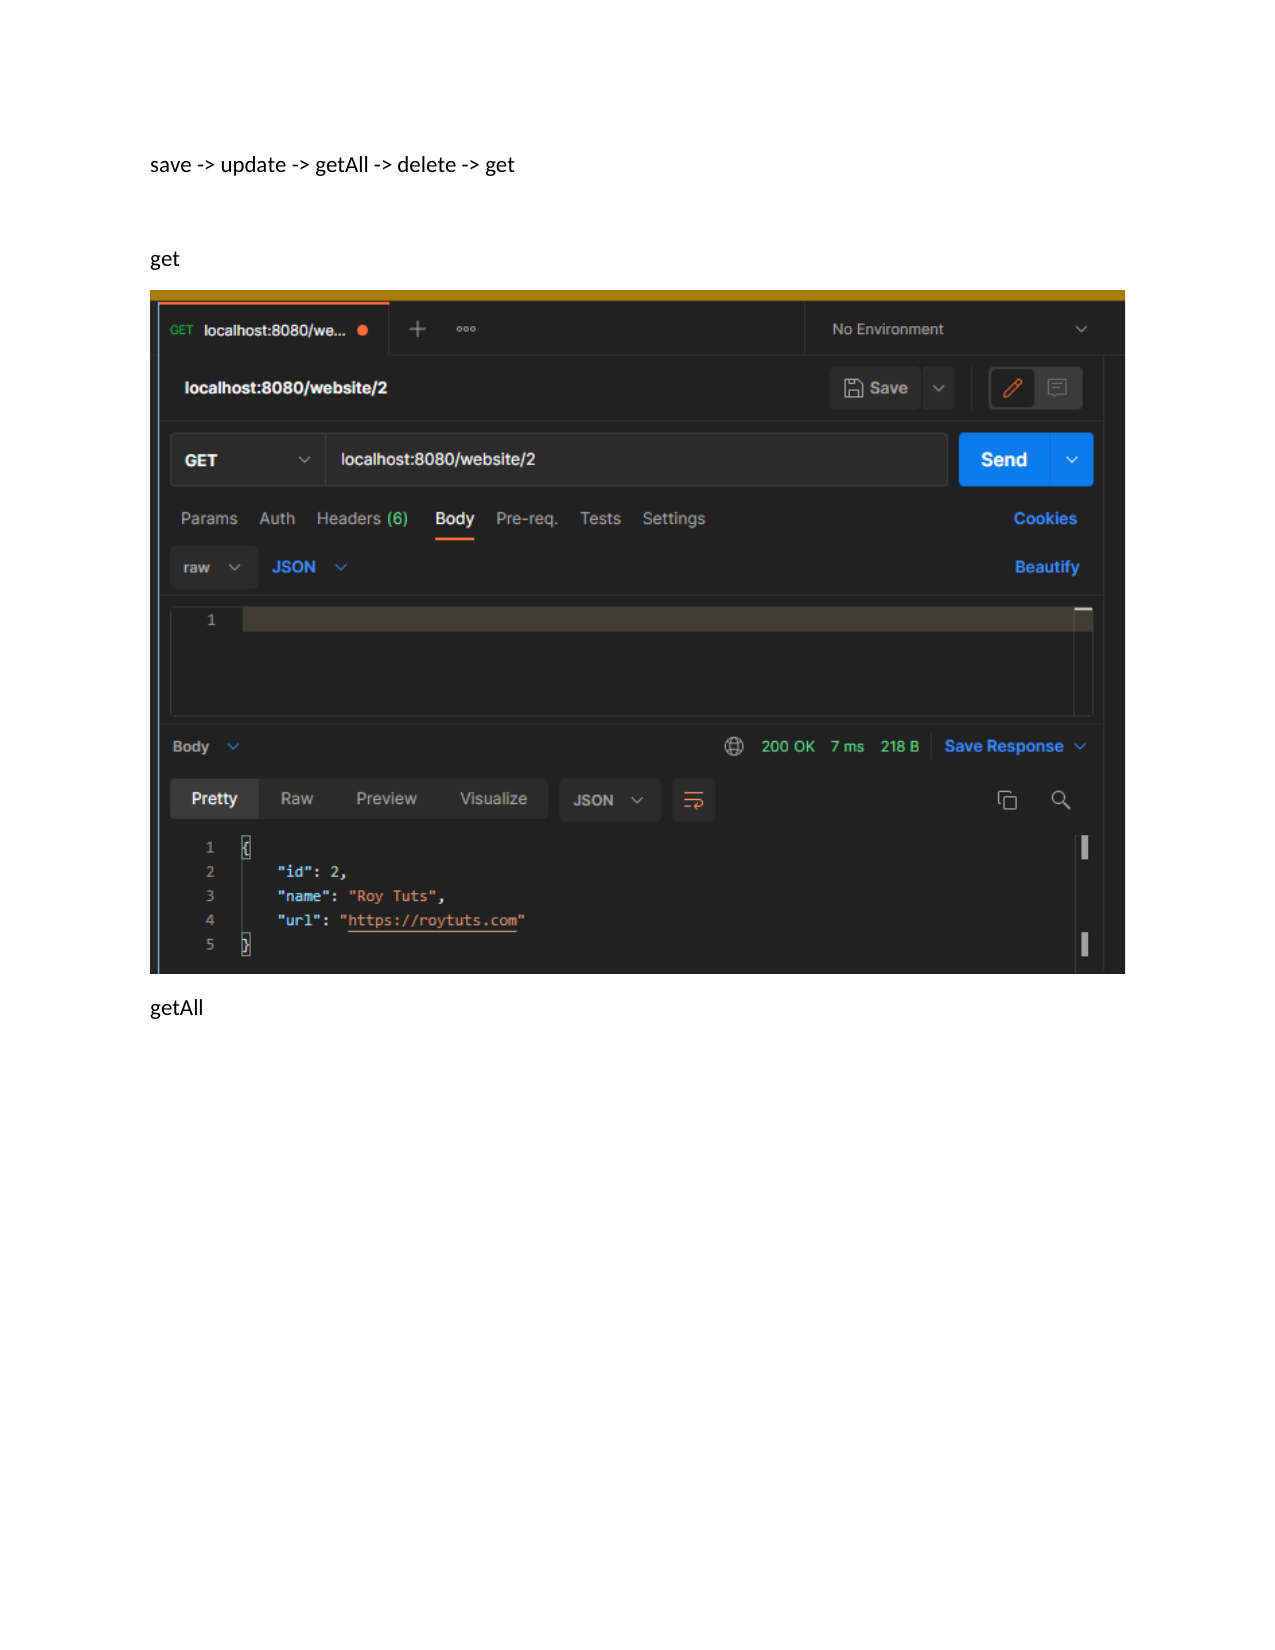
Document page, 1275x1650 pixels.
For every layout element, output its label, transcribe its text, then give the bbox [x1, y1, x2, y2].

text get [150, 244, 1125, 272]
picture [150, 290, 1125, 974]
text getAll [150, 993, 1125, 1021]
text save -> update -> getAll -> delete -> get [150, 150, 1125, 178]
